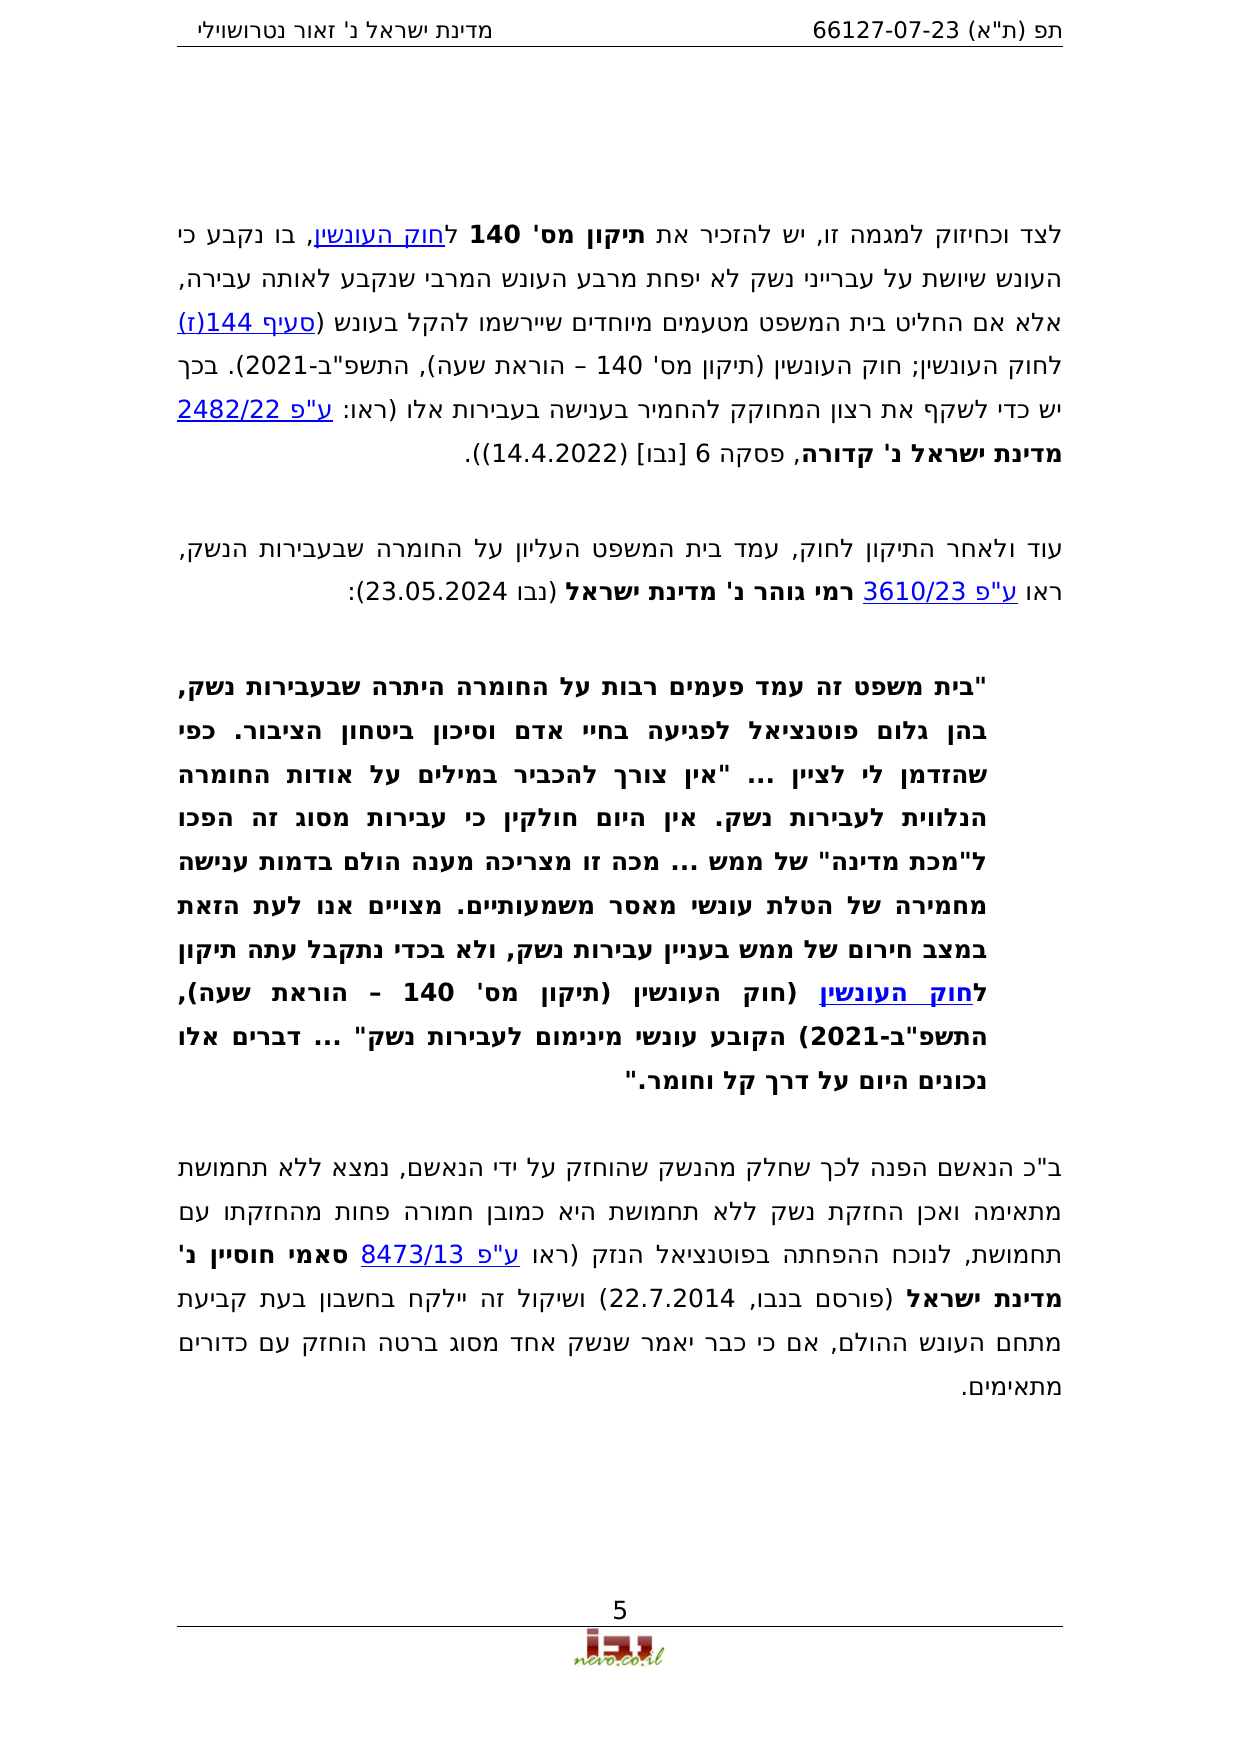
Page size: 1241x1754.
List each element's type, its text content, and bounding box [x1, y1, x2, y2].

text עוד ולאחר התיקון לחוק, עמד בית המשפט העליון על החומרה שבעבירות הנשק, ראו ע"פ 3610/23 רמי גוהר נ' מדינת ישראל (נבו 23.05.2024): [177, 534, 1063, 607]
picture [574, 1628, 666, 1667]
text ב"כ הנאשם הפנה לכך שחלק מהנשק שהוחזק על ידי הנאשם, נמצא ללא תחמושת מתאימה ואכן החזקת נשק ללא תחמושת היא כמובן חמורה פחות מהחזקתו עם תחמושת, לנוכח ההפחתה בפוטנציאל הנזק (ראו ע"פ 8473/13 סאמי חוסיין נ' מדינת ישראל (פורסם בנבו, 22.7.2014) ושיקול זה יילקח בחשבון בעת קביעת מתחם העונש ההולם, אם כי כבר יאמר שנשק אחד מסוג ברטה הוחזק עם כדורים מתאימים. [177, 1153, 1063, 1401]
text "בית משפט זה עמד פעמים רבות על החומרה היתרה שבעבירות נשק, בהן גלום פוטנציאל לפגיעה בחיי אדם וסיכון ביטחון הציבור. כפי שהזדמן לי לציין ... "אין צורך להכביר במילים על אודות החומרה הנלווית לעבירות נשק. אין היום חולקין כי עבירות מסוג זה הפכו ל"מכת מדינה" של ממש ... מכה זו מצריכה מענה הולם בדמות ענישה מחמירה של הטלת עונשי מאסר משמעותיים. מצויים אנו לעת הזאת במצב חירום של ממש בעניין עבירות נשק, ולא בכדי נתקבל עתה תיקון לחוק העונשין (חוק העונשין (תיקון מס' 140 – הוראת שעה), התשפ"ב-2021) הקובע עונשי מינימום לעבירות נשק" ... דברים אלו נכונים היום על דרך קל וחומר." [177, 672, 988, 1095]
text לצד וכחיזוק למגמה זו, יש להזכיר את תיקון מס' 140 לחוק העונשין, בו נקבע כי העונש שיושת על עברייני נשק לא יפחת מרבע העונש המרבי שנקבע לאותה עבירה, אלא אם החליט בית המשפט מטעמים מיוחדים שיירשמו להקל בעונש (סעיף 144(ז) לחוק העונשין; חוק העונשין (תיקון מס' 140 – הוראת שעה), התשפ"ב-2021). בכך יש כדי לשקף את רצון המחוקק להחמיר בענישה בעבירות אלו (ראו: ע"פ 2482/22 מדינת ישראל נ' קדורה, פסקה 6 [נבו] (14.4.2022)). [177, 220, 1063, 468]
